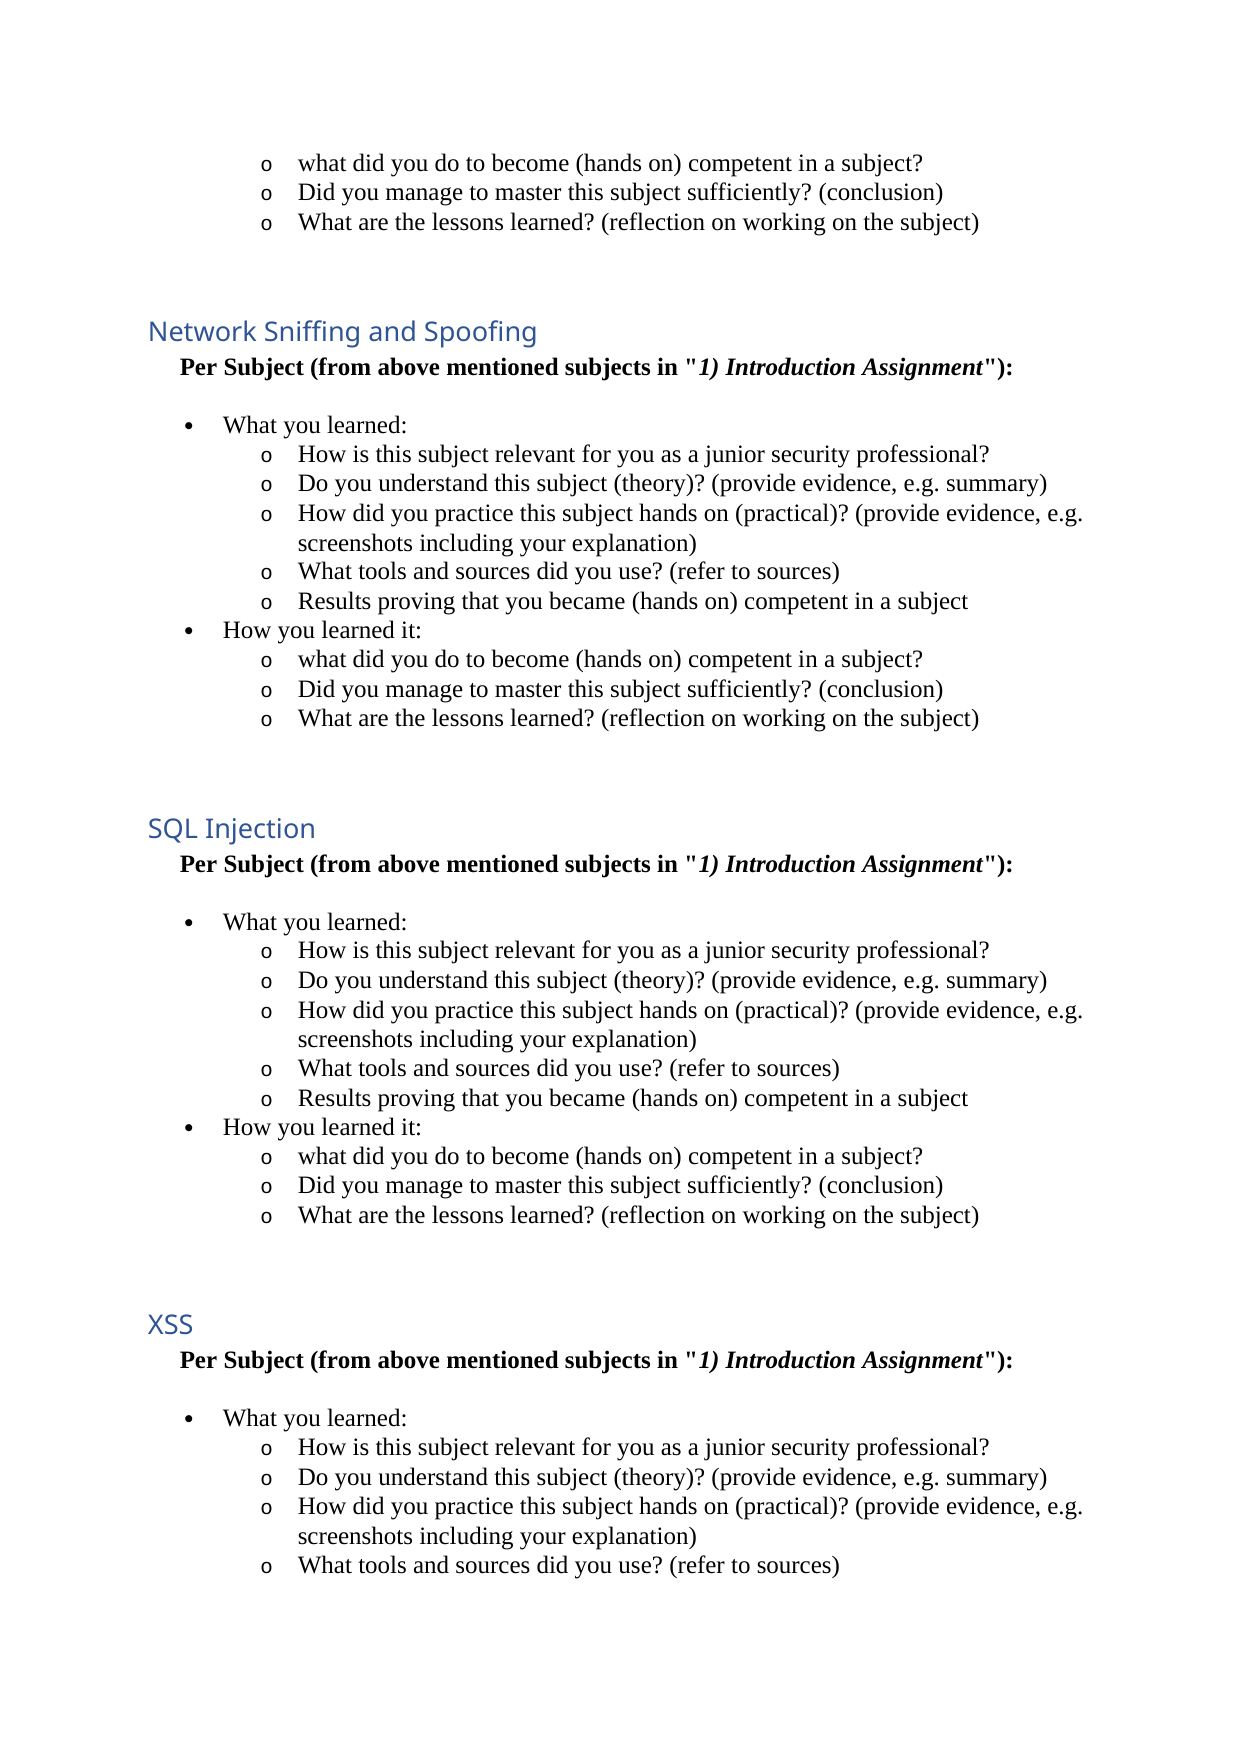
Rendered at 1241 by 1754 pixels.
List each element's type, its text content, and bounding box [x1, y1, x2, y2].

list what did you do to become (hands on) competent in a subject? [260, 644, 1093, 674]
list What tools and sources did you use? (refer to sources) [260, 1053, 1093, 1083]
list How did you practice this subject hands on (practical)? (provide evidence, e.g. screenshots including your explanation) [260, 498, 1093, 556]
list Do you understand this subject (theory)? (provide evidence, e.g. summary) [260, 965, 1093, 995]
list what did you do to become (hands on) competent in a subject? [260, 1141, 1093, 1171]
list What are the lessons learned? (reflection on working on the subject) [260, 703, 1093, 733]
list Did you manage to master this subject sufficiently? (conclusion) [260, 177, 1093, 207]
list Do you understand this subject (theory)? (provide evidence, e.g. summary) [260, 468, 1093, 498]
text  Per Subject (from above mentioned subjects in "1) Introduction Assignment"): [148, 352, 1093, 381]
list Do you understand this subject (theory)? (provide evidence, e.g. summary) [260, 1462, 1093, 1491]
list What you learned: [185, 907, 1093, 936]
subtitle SQL Injection [148, 809, 1093, 846]
list How did you practice this subject hands on (practical)? (provide evidence, e.g. screenshots including your explanation) [260, 995, 1093, 1053]
list Did you manage to master this subject sufficiently? (conclusion) [260, 674, 1093, 703]
list How is this subject relevant for you as a junior security professional? [260, 1432, 1093, 1462]
list What are the lessons learned? (reflection on working on the subject) [260, 207, 1093, 236]
text  Per Subject (from above mentioned subjects in "1) Introduction Assignment"): [148, 849, 1093, 878]
list How you learned it: [185, 616, 1093, 644]
list What tools and sources did you use? (refer to sources) [260, 1550, 1093, 1579]
list What are the lessons learned? (reflection on working on the subject) [260, 1200, 1093, 1230]
subtitle XSS [148, 1306, 1093, 1343]
list What tools and sources did you use? (refer to sources) [260, 556, 1093, 586]
list How you learned it: [185, 1112, 1093, 1141]
list Did you manage to master this subject sufficiently? (conclusion) [260, 1171, 1093, 1200]
list What you learned: [185, 410, 1093, 439]
list How did you practice this subject hands on (practical)? (provide evidence, e.g. screenshots including your explanation) [260, 1491, 1093, 1550]
text  Per Subject (from above mentioned subjects in "1) Introduction Assignment"): [148, 1346, 1093, 1374]
list How is this subject relevant for you as a junior security professional? [260, 936, 1093, 965]
subtitle Network Sniffing and Spoofing [148, 312, 1093, 349]
list what did you do to become (hands on) competent in a subject? [260, 148, 1093, 177]
list Results proving that you became (hands on) competent in a subject [260, 586, 1093, 616]
list Results proving that you became (hands on) competent in a subject [260, 1083, 1093, 1112]
list What you learned: [185, 1403, 1093, 1432]
list How is this subject relevant for you as a junior security professional? [260, 439, 1093, 468]
